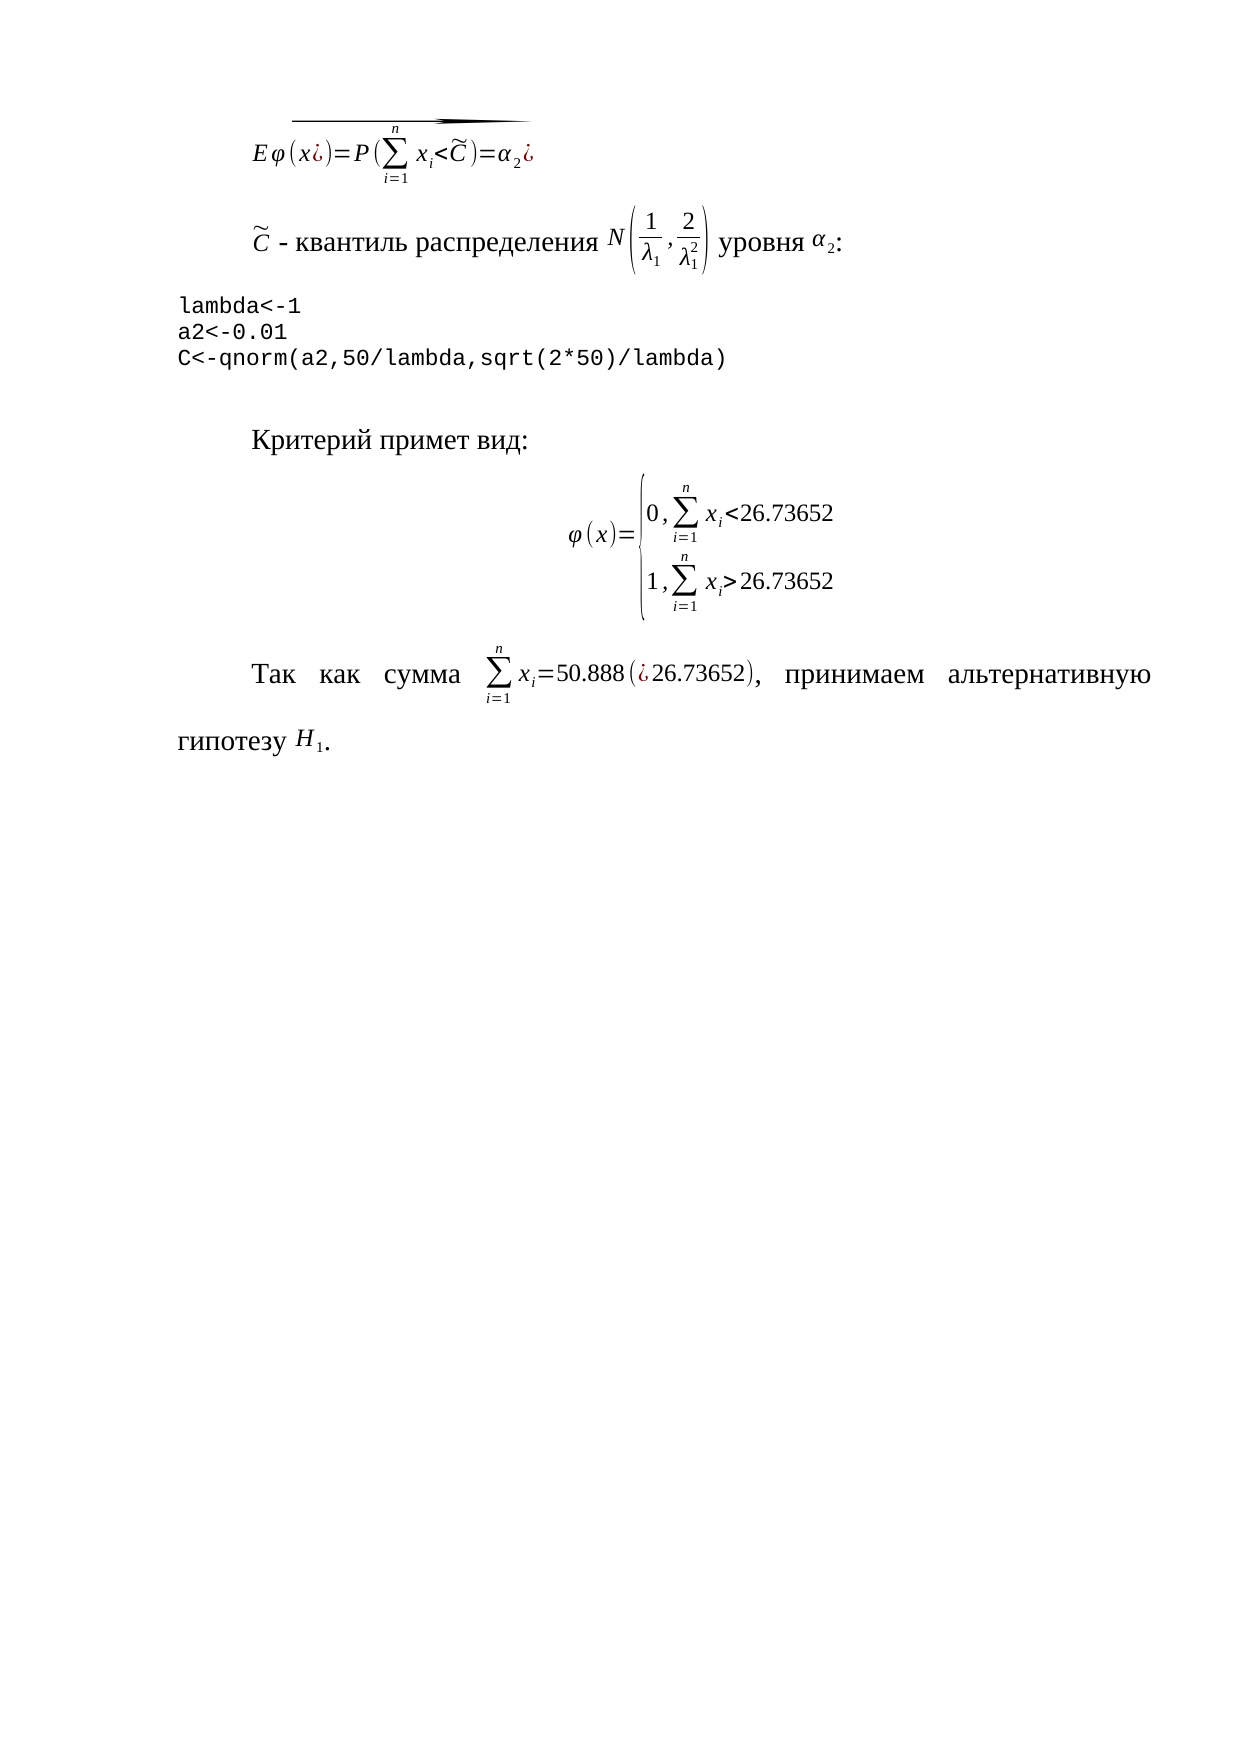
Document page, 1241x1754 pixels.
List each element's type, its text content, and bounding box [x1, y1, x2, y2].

text Критерий примет вид: [177, 422, 1152, 456]
subtitle a2<-0.01 [177, 320, 1152, 346]
text - квантиль распределения уровня : [177, 204, 1152, 277]
text Так как сумма , принимаем альтернативную гипотезу . [177, 639, 1152, 757]
subtitle lambda<-1 [177, 294, 1152, 320]
subtitle C<-qnorm(a2,50/lambda,sqrt(2*50)/lambda) [177, 346, 1152, 372]
